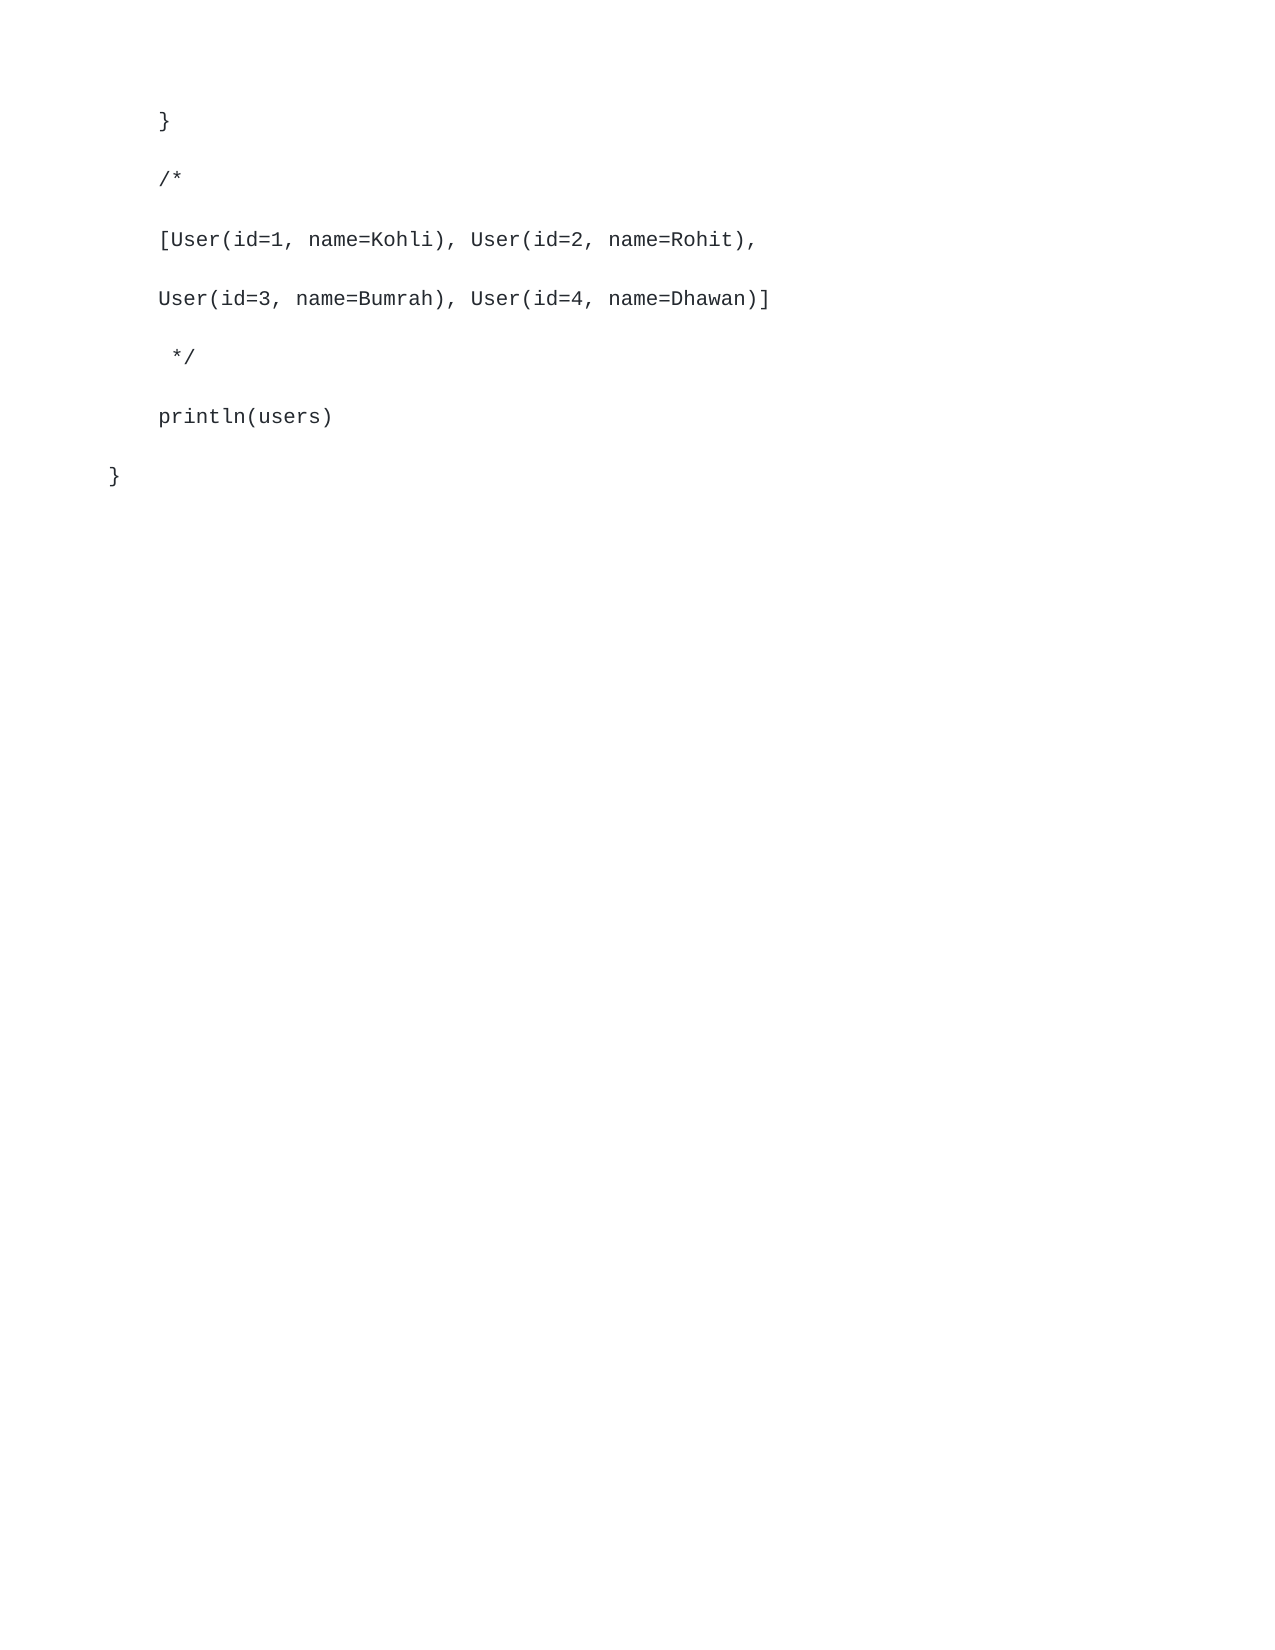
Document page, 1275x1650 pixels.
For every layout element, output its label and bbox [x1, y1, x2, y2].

table_cell [93, 60, 1140, 1463]
